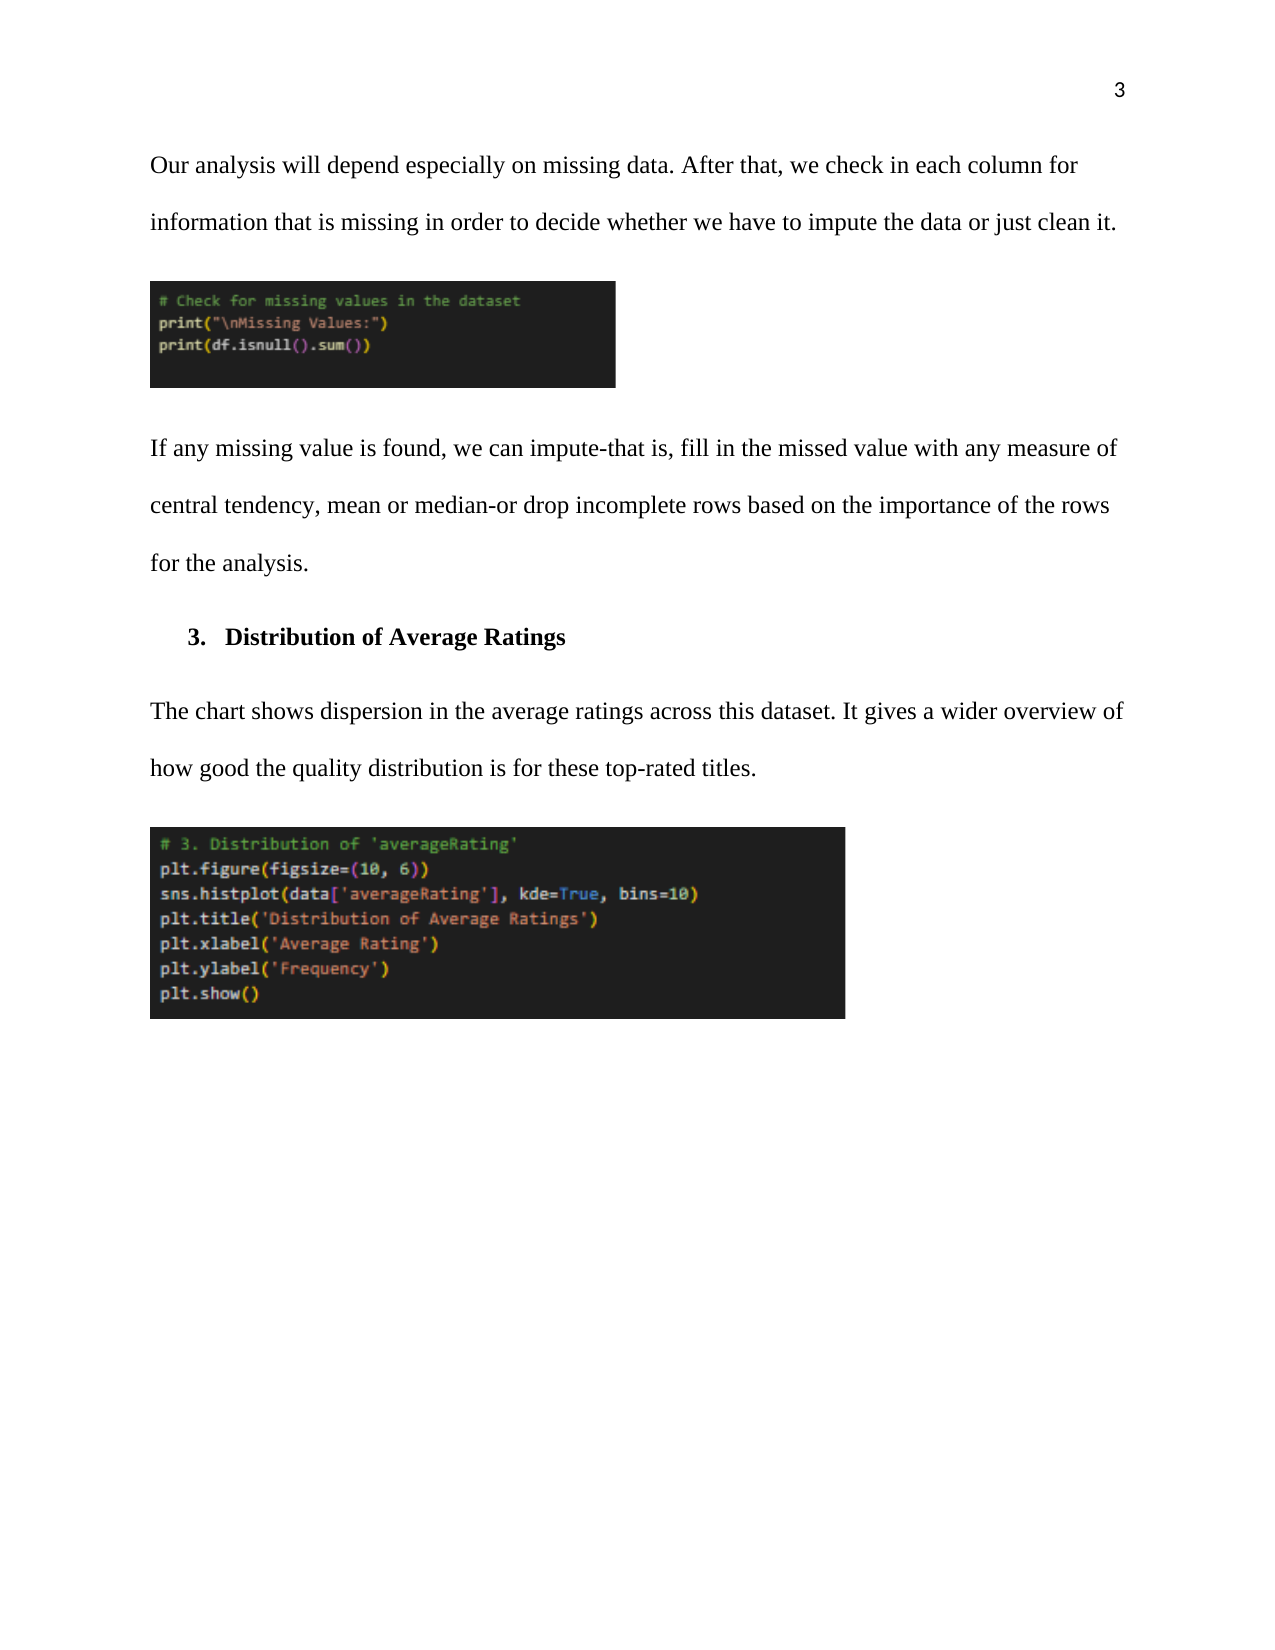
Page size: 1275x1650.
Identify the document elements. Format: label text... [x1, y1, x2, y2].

picture [150, 827, 846, 1019]
text Our analysis will depend especially on missing data. After that, we check in each column for information that is missing in order to decide whether we have to impute the data or just clean it. [150, 150, 1125, 236]
list Distribution of Average Ratings [187, 622, 1125, 651]
picture [150, 281, 616, 388]
text If any missing value is found, we can impute-that is, fill in the missed value with any measure of central tendency, mean or median-or drop incomplete rows based on the importance of the rows for the analysis. [150, 433, 1125, 576]
text The chart shows dispersion in the average ratings across this dataset. It gives a wider overview of how good the quality distribution is for these top-rated titles. [150, 696, 1125, 782]
